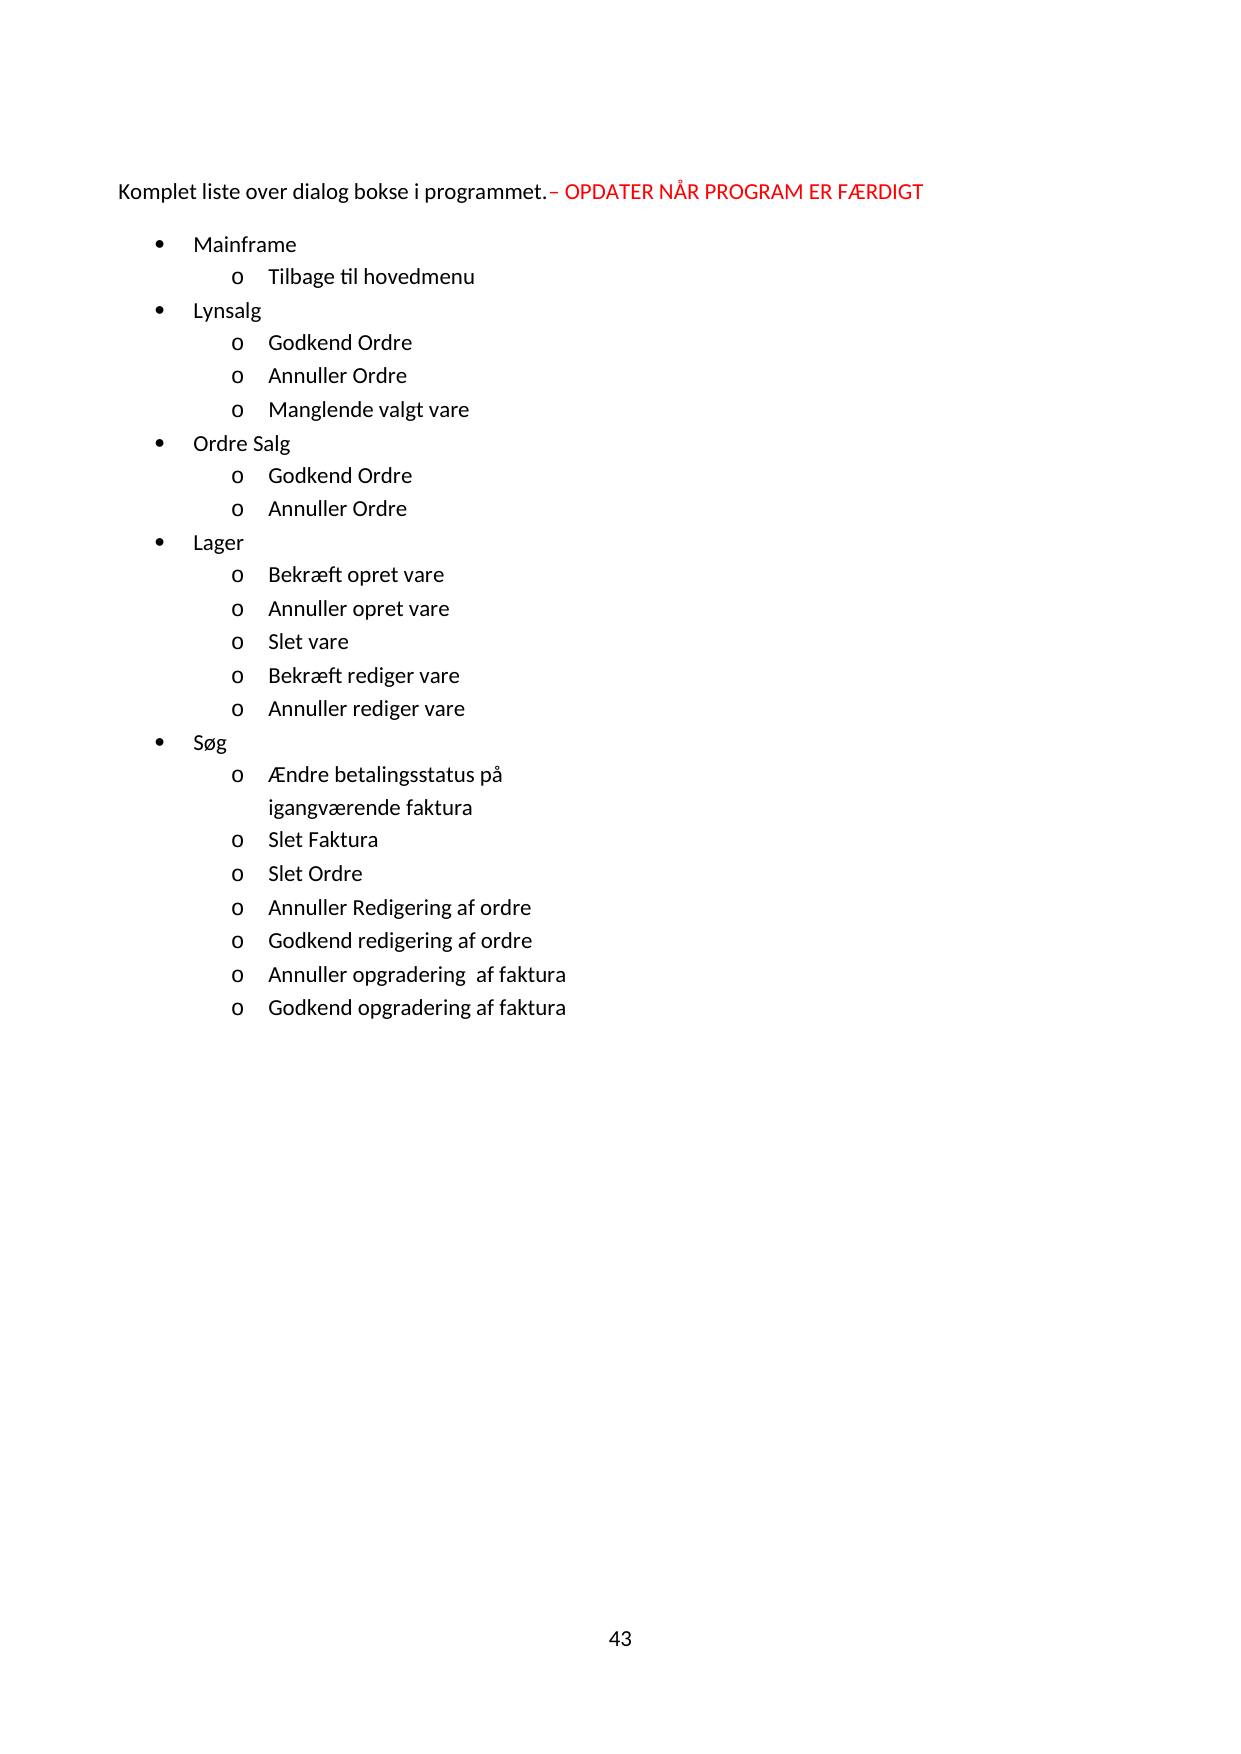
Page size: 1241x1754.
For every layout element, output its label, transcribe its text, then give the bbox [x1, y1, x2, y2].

list Bekræft rediger vare [231, 661, 583, 690]
list Annuller Redigering af ordre [231, 893, 583, 922]
list Godkend redigering af ordre [231, 926, 583, 955]
list Godkend Ordre [231, 328, 583, 357]
list Annuller rediger vare [231, 694, 583, 723]
text Komplet liste over dialog bokse i programmet.– OPDATER NÅR PROGRAM ER FÆRDIGT [118, 177, 1122, 205]
list Godkend opgradering af faktura [231, 993, 583, 1022]
list Tilbage til hovedmenu [231, 262, 583, 292]
list Mainframe [156, 230, 583, 258]
list Slet Faktura [231, 826, 583, 855]
list Annuller opgradering af faktura [231, 960, 583, 989]
list Lynsalg [156, 296, 583, 324]
list Annuller opret vare [231, 594, 583, 623]
list Godkend Ordre [231, 461, 583, 490]
list Ordre Salg [156, 429, 583, 457]
list Ændre betalingsstatus på igangværende faktura [231, 760, 583, 821]
list Annuller Ordre [231, 494, 583, 524]
list Lager [156, 528, 583, 556]
list Manglende valgt vare [231, 395, 583, 424]
list Slet Ordre [231, 859, 583, 888]
list Slet vare [231, 627, 583, 656]
list Annuller Ordre [231, 362, 583, 391]
list Bekræft opret vare [231, 560, 583, 589]
list Søg [156, 728, 583, 756]
